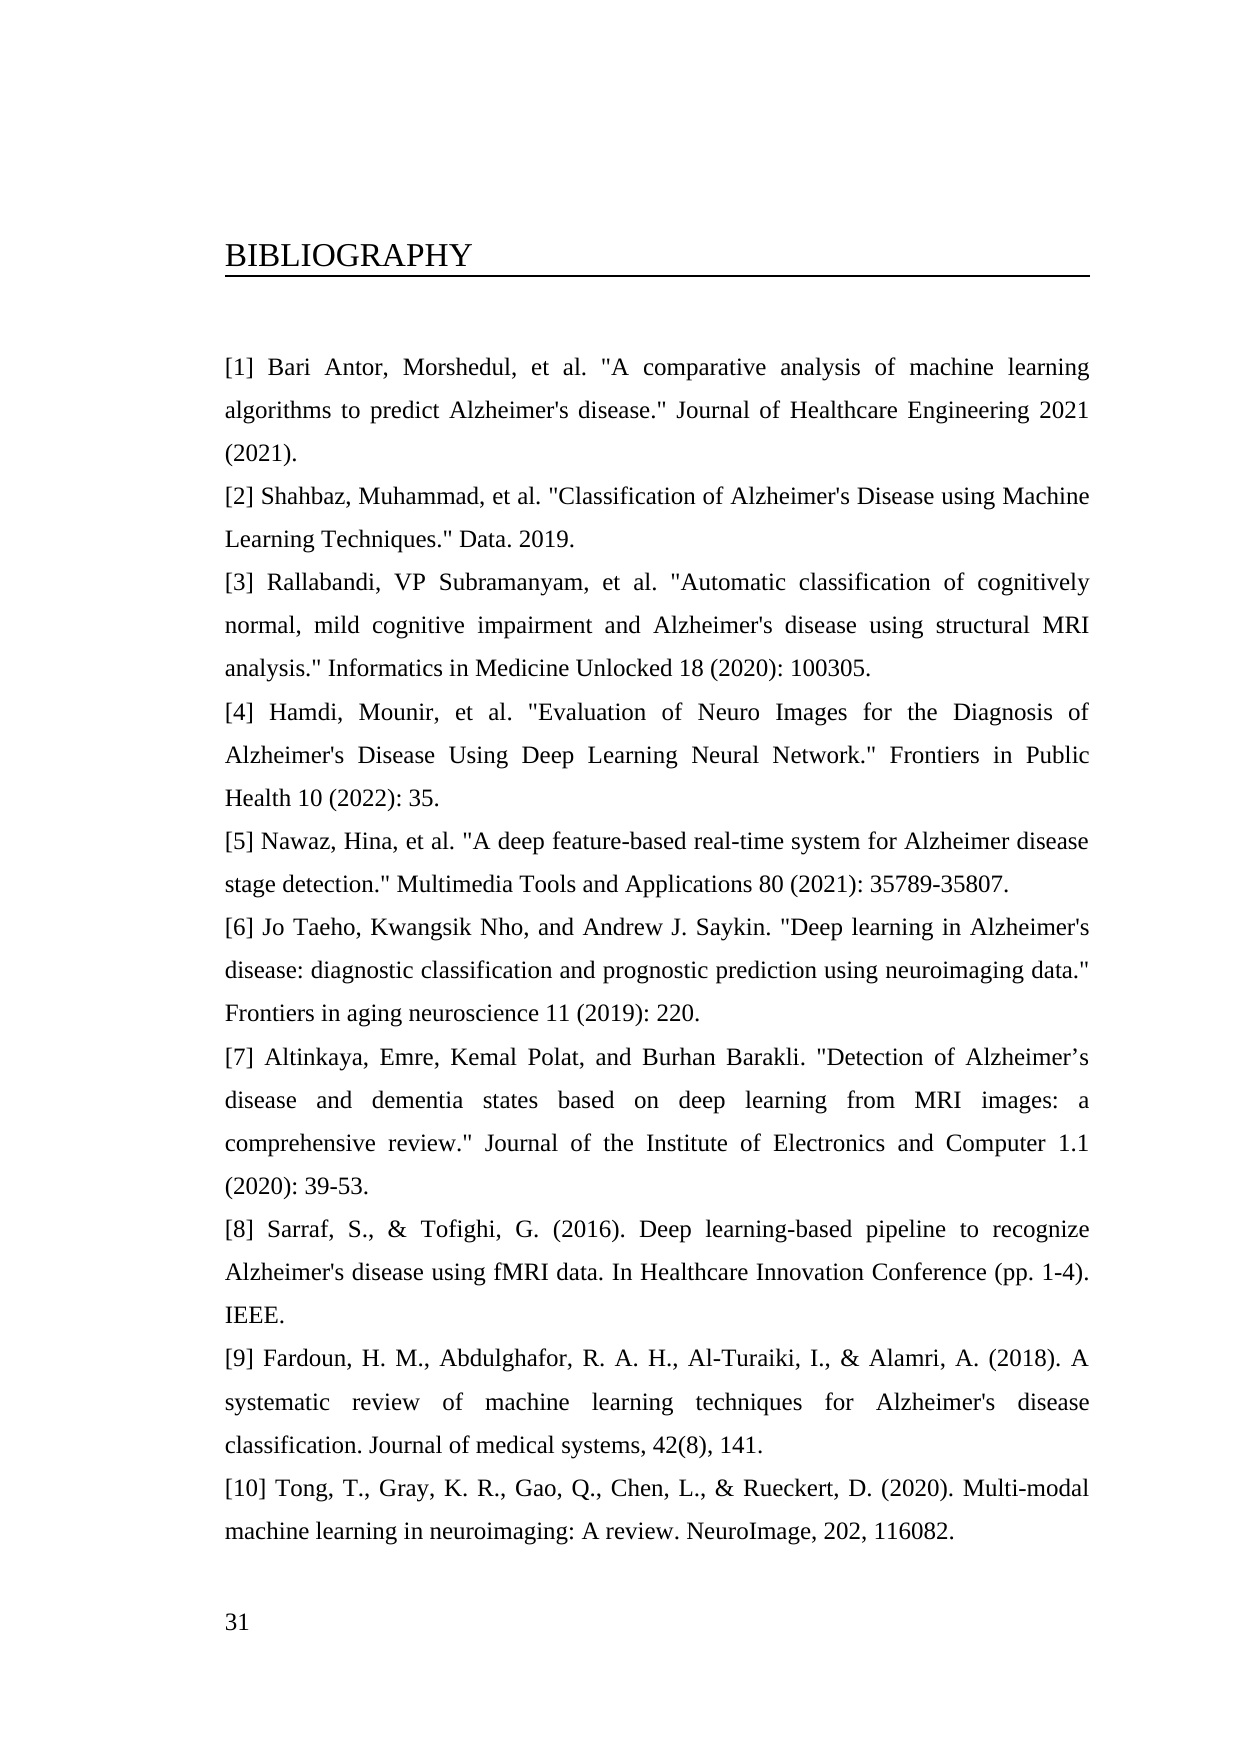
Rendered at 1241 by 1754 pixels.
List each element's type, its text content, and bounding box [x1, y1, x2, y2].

text [9] Fardoun, H. M., Abdulghafor, R. A. H., Al-Turaiki, I., & Alamri, A. (2018). A systematic review of machine learning techniques for Alzheimer's disease classification. Journal of medical systems, 42(8), 141. [224, 1343, 1090, 1458]
text [1] Bari Antor, Morshedul, et al. "A comparative analysis of machine learning algorithms to predict Alzheimer's disease." Journal of Healthcare Engineering 2021 (2021). [224, 352, 1090, 467]
text [5] Nawaz, Hina, et al. "A deep feature-based real-time system for Alzheimer disease stage detection." Multimedia Tools and Applications 80 (2021): 35789-35807. [224, 826, 1090, 898]
text [3] Rallabandi, VP Subramanyam, et al. "Automatic classification of cognitively normal, mild cognitive impairment and Alzheimer's disease using structural MRI analysis." Informatics in Medicine Unlocked 18 (2020): 100305. [224, 567, 1090, 682]
text [10] Tong, T., Gray, K. R., Gao, Q., Chen, L., & Rueckert, D. (2020). Multi-modal machine learning in neuroimaging: A review. NeuroImage, 202, 116082. [224, 1473, 1090, 1545]
subtitle BIBLIOGRAPHY [224, 235, 1090, 277]
text [8] Sarraf, S., & Tofighi, G. (2016). Deep learning-based pipeline to recognize Alzheimer's disease using fMRI data. In Healthcare Innovation Conference (pp. 1-4). IEEE. [224, 1214, 1090, 1329]
text [4] Hamdi, Mounir, et al. "Evaluation of Neuro Images for the Diagnosis of Alzheimer's Disease Using Deep Learning Neural Network." Frontiers in Public Health 10 (2022): 35. [224, 697, 1090, 812]
text [2] Shahbaz, Muhammad, et al. "Classification of Alzheimer's Disease using Machine Learning Techniques." Data. 2019. [224, 481, 1090, 553]
text [7] Altinkaya, Emre, Kemal Polat, and Burhan Barakli. "Detection of Alzheimer’s disease and dementia states based on deep learning from MRI images: a comprehensive review." Journal of the Institute of Electronics and Computer 1.1 (2020): 39-53. [224, 1042, 1090, 1200]
text [6] Jo Taeho, Kwangsik Nho, and Andrew J. Saykin. "Deep learning in Alzheimer's disease: diagnostic classification and prognostic prediction using neuroimaging data." Frontiers in aging neuroscience 11 (2019): 220. [224, 912, 1090, 1027]
